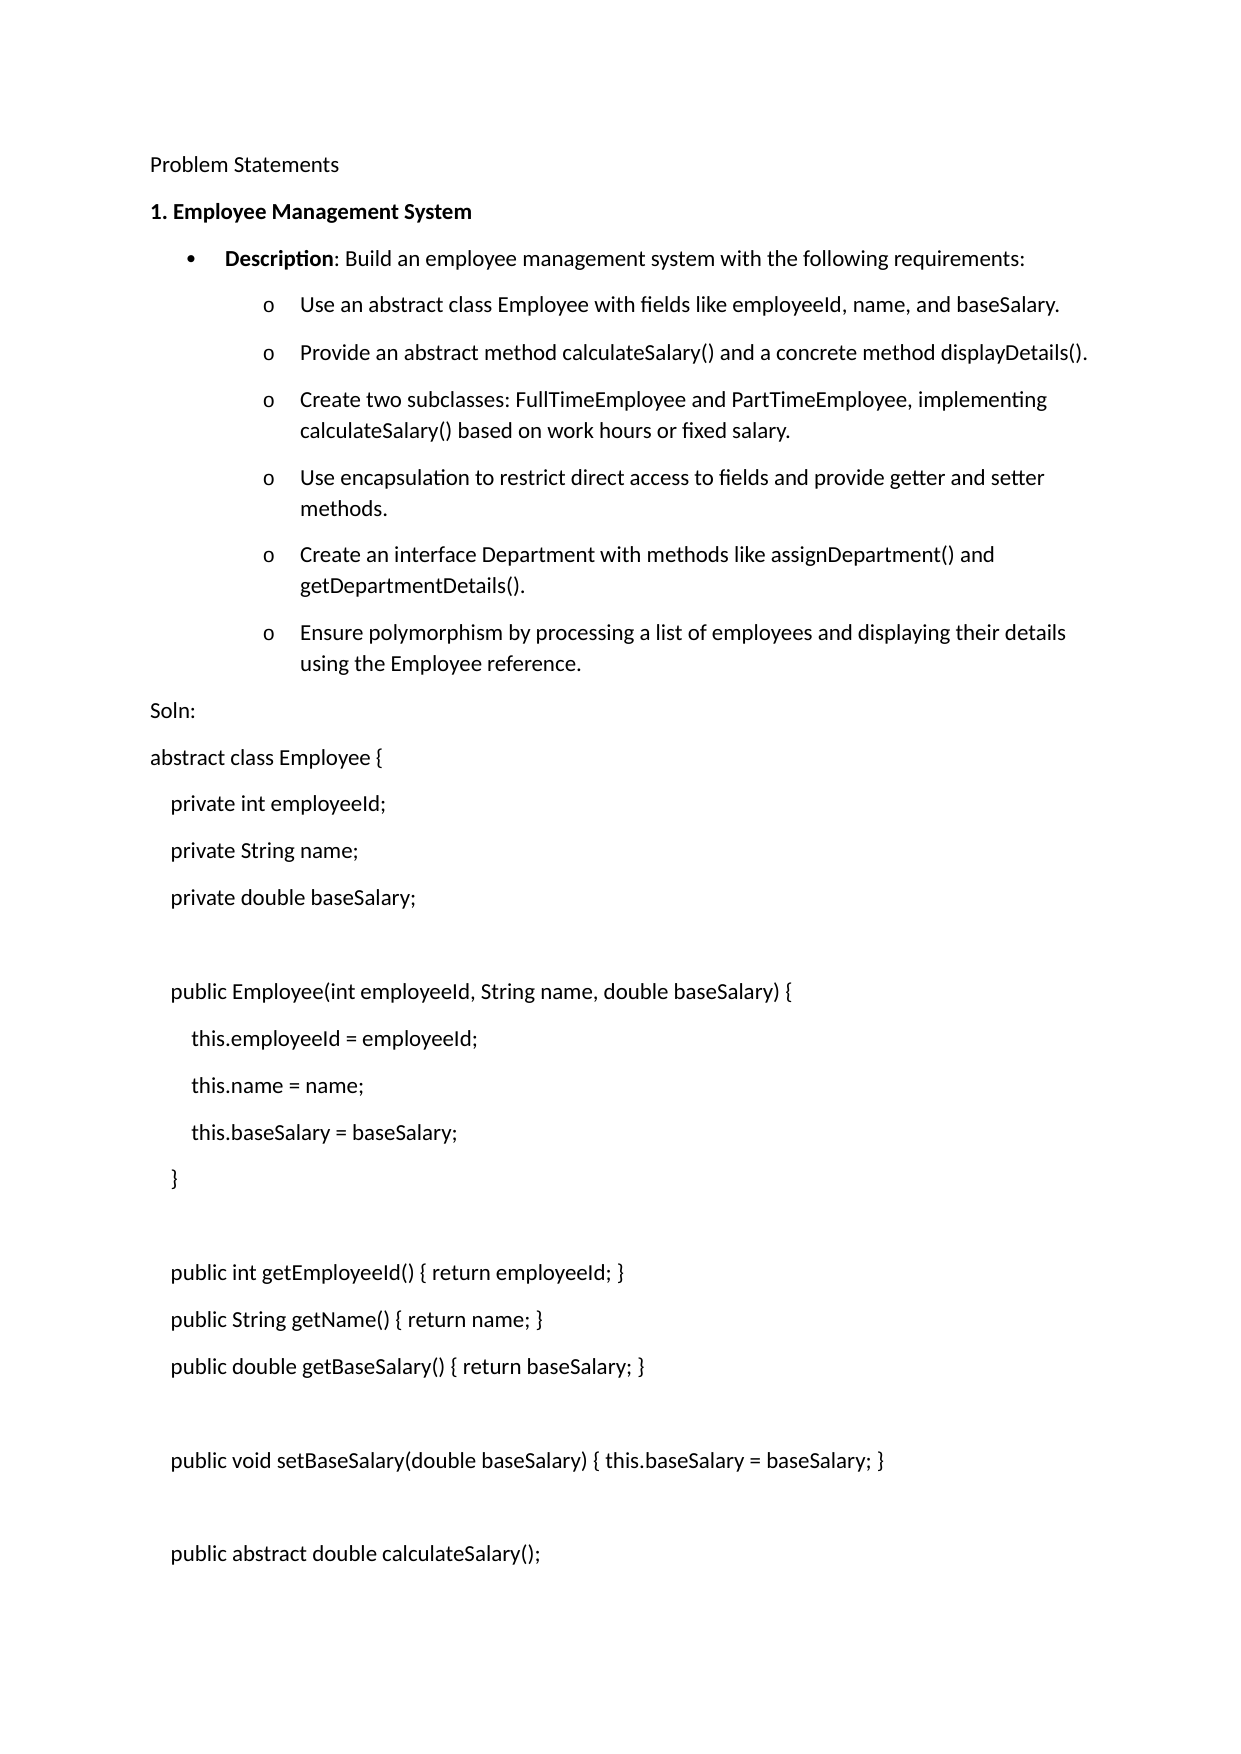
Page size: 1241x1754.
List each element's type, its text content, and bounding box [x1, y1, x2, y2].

text Soln: [150, 696, 1090, 724]
text private double baseSalary; [150, 883, 1090, 911]
text this.employeeId = employeeId; [150, 1024, 1090, 1052]
text abstract class Employee { [150, 743, 1090, 771]
text this.baseSalary = baseSalary; [150, 1118, 1090, 1146]
list Create an interface Department with methods like assignDepartment() and getDepartmentDetails(). [262, 541, 1090, 599]
list Description: Build an employee management system with the following requirements: [187, 244, 1090, 272]
list Ensure polymorphism by processing a list of employees and displaying their details using the Employee reference. [262, 618, 1090, 677]
text private String name; [150, 836, 1090, 864]
text public int getEmployeeId() { return employeeId; } [150, 1258, 1090, 1286]
text this.name = name; [150, 1071, 1090, 1099]
text public double getBaseSalary() { return baseSalary; } [150, 1352, 1090, 1380]
text 1. Employee Management System [150, 197, 1090, 225]
list Provide an abstract method calculateSalary() and a concrete method displayDetails(). [262, 338, 1090, 367]
text public Employee(int employeeId, String name, double baseSalary) { [150, 977, 1090, 1005]
list Use an abstract class Employee with fields like employeeId, name, and baseSalary. [262, 291, 1090, 319]
text Problem Statements [150, 150, 1090, 178]
text private int employeeId; [150, 789, 1090, 818]
text public String getName() { return name; } [150, 1305, 1090, 1333]
text public abstract double calculateSalary(); [150, 1539, 1090, 1568]
text } [150, 1164, 1090, 1193]
text public void setBaseSalary(double baseSalary) { this.baseSalary = baseSalary; } [150, 1446, 1090, 1474]
list Use encapsulation to restrict direct access to fields and provide getter and setter methods. [262, 463, 1090, 522]
list Create two subclasses: FullTimeEmployee and PartTimeEmployee, implementing calculateSalary() based on work hours or fixed salary. [262, 385, 1090, 444]
